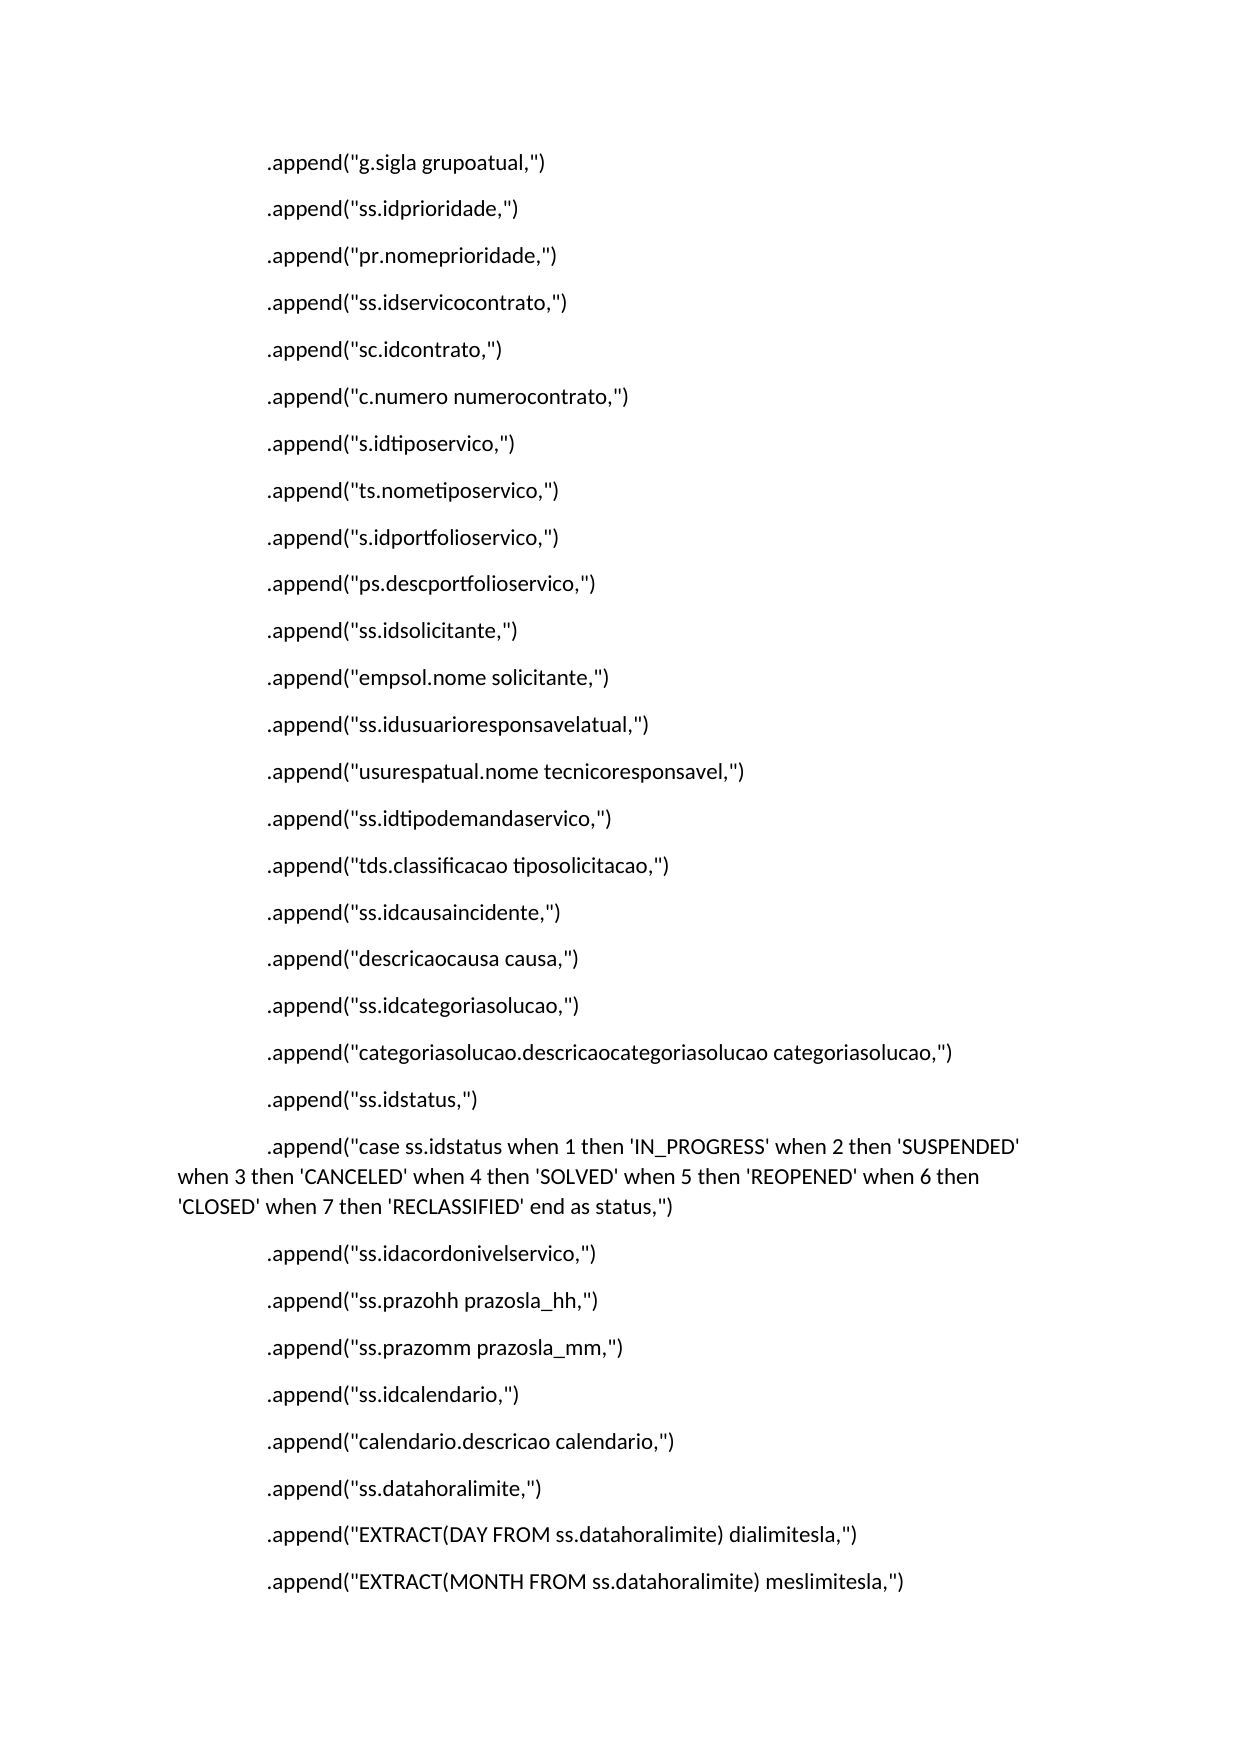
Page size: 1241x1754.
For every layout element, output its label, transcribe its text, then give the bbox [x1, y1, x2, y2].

text .append("ss.idcausaincidente,") [177, 898, 1063, 926]
text .append("EXTRACT(MONTH FROM ss.datahoralimite) meslimitesla,") [177, 1567, 1063, 1595]
text .append("pr.nomeprioridade,") [177, 241, 1063, 269]
text .append("tds.classificacao tiposolicitacao,") [177, 851, 1063, 879]
text .append("EXTRACT(DAY FROM ss.datahoralimite) dialimitesla,") [177, 1521, 1063, 1548]
text .append("ps.descportfolioservico,") [177, 569, 1063, 597]
text .append("ss.prazomm prazosla_mm,") [177, 1333, 1063, 1361]
text .append("sc.idcontrato,") [177, 335, 1063, 363]
text .append("ss.idcategoriasolucao,") [177, 991, 1063, 1019]
text .append("s.idportfolioservico,") [177, 523, 1063, 551]
text .append("case ss.idstatus when 1 then 'IN_PROGRESS' when 2 then 'SUSPENDED' when 3 then 'CANCELED' when 4 then 'SOLVED' when 5 then 'REOPENED' when 6 then 'CLOSED' when 7 then 'RECLASSIFIED' end as status,") [177, 1132, 1063, 1220]
text .append("categoriasolucao.descricaocategoriasolucao categoriasolucao,") [177, 1038, 1063, 1066]
text .append("ss.prazohh prazosla_hh,") [177, 1286, 1063, 1314]
text .append("s.idtiposervico,") [177, 429, 1063, 457]
text .append("ss.idstatus,") [177, 1085, 1063, 1113]
text .append("ts.nometiposervico,") [177, 476, 1063, 504]
text .append("ss.idtipodemandaservico,") [177, 804, 1063, 832]
text .append("g.sigla grupoatual,") [177, 148, 1063, 176]
text .append("ss.idacordonivelservico,") [177, 1239, 1063, 1267]
text .append("c.numero numerocontrato,") [177, 382, 1063, 410]
text .append("ss.idcalendario,") [177, 1380, 1063, 1408]
text .append("descricaocausa causa,") [177, 944, 1063, 972]
text .append("ss.datahoralimite,") [177, 1474, 1063, 1502]
text .append("empsol.nome solicitante,") [177, 663, 1063, 691]
text .append("ss.idusuarioresponsavelatual,") [177, 710, 1063, 738]
text .append("calendario.descricao calendario,") [177, 1427, 1063, 1455]
text .append("ss.idsolicitante,") [177, 616, 1063, 644]
text .append("ss.idservicocontrato,") [177, 288, 1063, 316]
text .append("ss.idprioridade,") [177, 194, 1063, 222]
text .append("usurespatual.nome tecnicoresponsavel,") [177, 757, 1063, 785]
